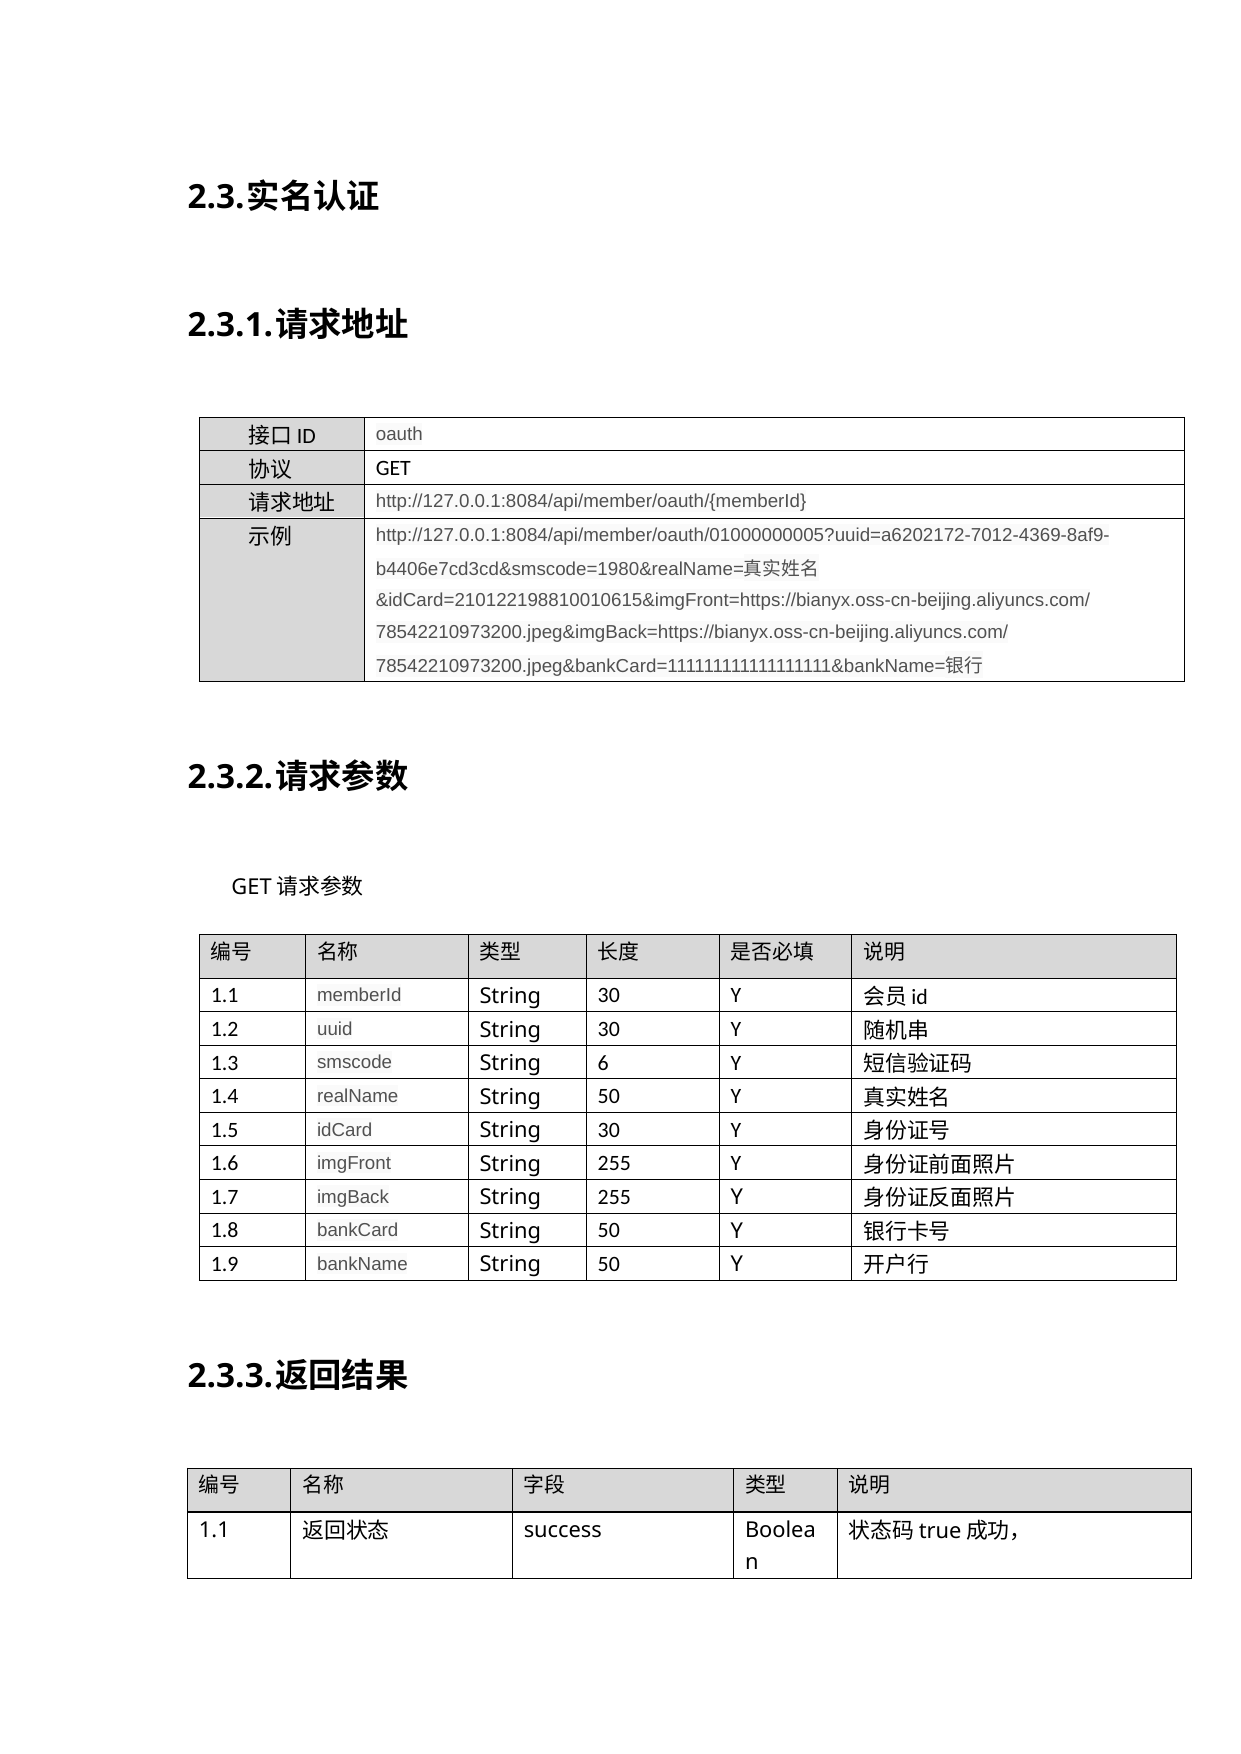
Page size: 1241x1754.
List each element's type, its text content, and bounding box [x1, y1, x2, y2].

table_header 名称 [306, 935, 468, 978]
table_cell 50 [587, 1214, 719, 1246]
subtitle 返回结果 [187, 1340, 1053, 1405]
table_header 名称 [291, 1469, 512, 1511]
table_cell 1.6 [200, 1146, 305, 1179]
table_cell 1.8 [200, 1214, 305, 1246]
table_cell 1.3 [200, 1046, 305, 1078]
subtitle 实名认证 [187, 162, 1053, 227]
table_cell String [469, 979, 586, 1011]
table_cell 1.1 [188, 1513, 290, 1577]
table_cell Y [720, 1214, 851, 1246]
table_cell 银行卡号 [852, 1214, 1176, 1246]
table_cell Y [720, 979, 851, 1011]
table_cell 1.4 [200, 1079, 305, 1112]
table_cell idCard [306, 1113, 468, 1145]
table_cell memberId [306, 979, 468, 1011]
table_cell imgFront [306, 1146, 468, 1179]
table_cell 短信验证码 [852, 1046, 1176, 1078]
table_cell 会员id [852, 979, 1176, 1011]
table_cell 真实姓名 [852, 1079, 1176, 1112]
table_header 是否必填 [720, 935, 851, 978]
table_cell String [469, 1046, 586, 1078]
table_cell String [469, 1079, 586, 1112]
table_cell http://127.0.0.1:8084/api/member/oauth/01000000005?uuid=a6202172-7012-4369-8af9-b4406e7cd3cd&smscode=1980&realName=真实姓名&idCard=210122198810010615&imgFront=https://bianyx.oss-cn-beijing.aliyuncs.com/78542210973200.jpeg&imgBack=https://bianyx.oss-cn-beijing.aliyuncs.com/78542210973200.jpeg&bankCard=111111111111111111&bankName=银行 [365, 519, 1184, 681]
table_cell 开户行 [852, 1247, 1176, 1279]
table_header 说明 [838, 1469, 1191, 1511]
table_cell Y [720, 1247, 851, 1279]
table_cell 协议 [200, 451, 364, 484]
table_cell 255 [587, 1180, 719, 1212]
table_cell String [469, 1180, 586, 1212]
table_cell 1.7 [200, 1180, 305, 1212]
table_cell 1.1 [200, 979, 305, 1011]
table_cell 6 [587, 1046, 719, 1078]
table_cell smscode [306, 1046, 468, 1078]
table_header 说明 [852, 935, 1176, 978]
table_cell 1.9 [200, 1247, 305, 1279]
table_cell 身份证号 [852, 1113, 1176, 1145]
table_cell 示例 [200, 519, 364, 681]
table_cell uuid [306, 1012, 468, 1045]
table_header 类型 [734, 1469, 837, 1511]
table_cell 1.2 [200, 1012, 305, 1045]
table_header oauth [365, 418, 1184, 450]
table_header 编号 [200, 935, 305, 978]
table_cell Y [720, 1079, 851, 1112]
table_cell Y [720, 1146, 851, 1179]
table_cell 30 [587, 979, 719, 1011]
table_cell success [513, 1513, 733, 1577]
table_cell http://127.0.0.1:8084/api/member/oauth/{memberId} [365, 485, 1184, 517]
table_cell 255 [587, 1146, 719, 1179]
table_cell 返回状态 [291, 1513, 512, 1577]
table_header 字段 [513, 1469, 733, 1511]
subtitle 请求参数 [187, 742, 1053, 807]
table_cell String [469, 1214, 586, 1246]
table_cell 30 [587, 1113, 719, 1145]
table_header 接口 ID [200, 418, 364, 450]
table_cell 随机串 [852, 1012, 1176, 1045]
table_cell Y [720, 1180, 851, 1212]
table_header 编号 [188, 1469, 290, 1511]
table_cell 身份证反面照片 [852, 1180, 1176, 1212]
table_cell String [469, 1146, 586, 1179]
table_cell Y [720, 1012, 851, 1045]
table_cell Y [720, 1113, 851, 1145]
table_cell String [469, 1113, 586, 1145]
text GET请求参数 [187, 869, 1053, 901]
table_header 长度 [587, 935, 719, 978]
table_cell String [469, 1247, 586, 1279]
table_cell 1.5 [200, 1113, 305, 1145]
table_cell realName [306, 1079, 468, 1112]
subtitle 请求地址 [187, 289, 1053, 354]
table_cell String [469, 1012, 586, 1045]
table_cell Boolean [734, 1513, 837, 1577]
table_cell Y [720, 1046, 851, 1078]
table_cell bankCard [306, 1214, 468, 1246]
table_cell 请求地址 [200, 485, 364, 517]
table_cell 30 [587, 1012, 719, 1045]
table_header 类型 [469, 935, 586, 978]
table_cell bankName [306, 1247, 468, 1279]
table_cell 50 [587, 1247, 719, 1279]
table_cell GET [365, 451, 1184, 484]
table_cell 50 [587, 1079, 719, 1112]
table_cell 身份证前面照片 [852, 1146, 1176, 1179]
table_cell 状态码true成功， [838, 1513, 1191, 1577]
table_cell imgBack [306, 1180, 468, 1212]
